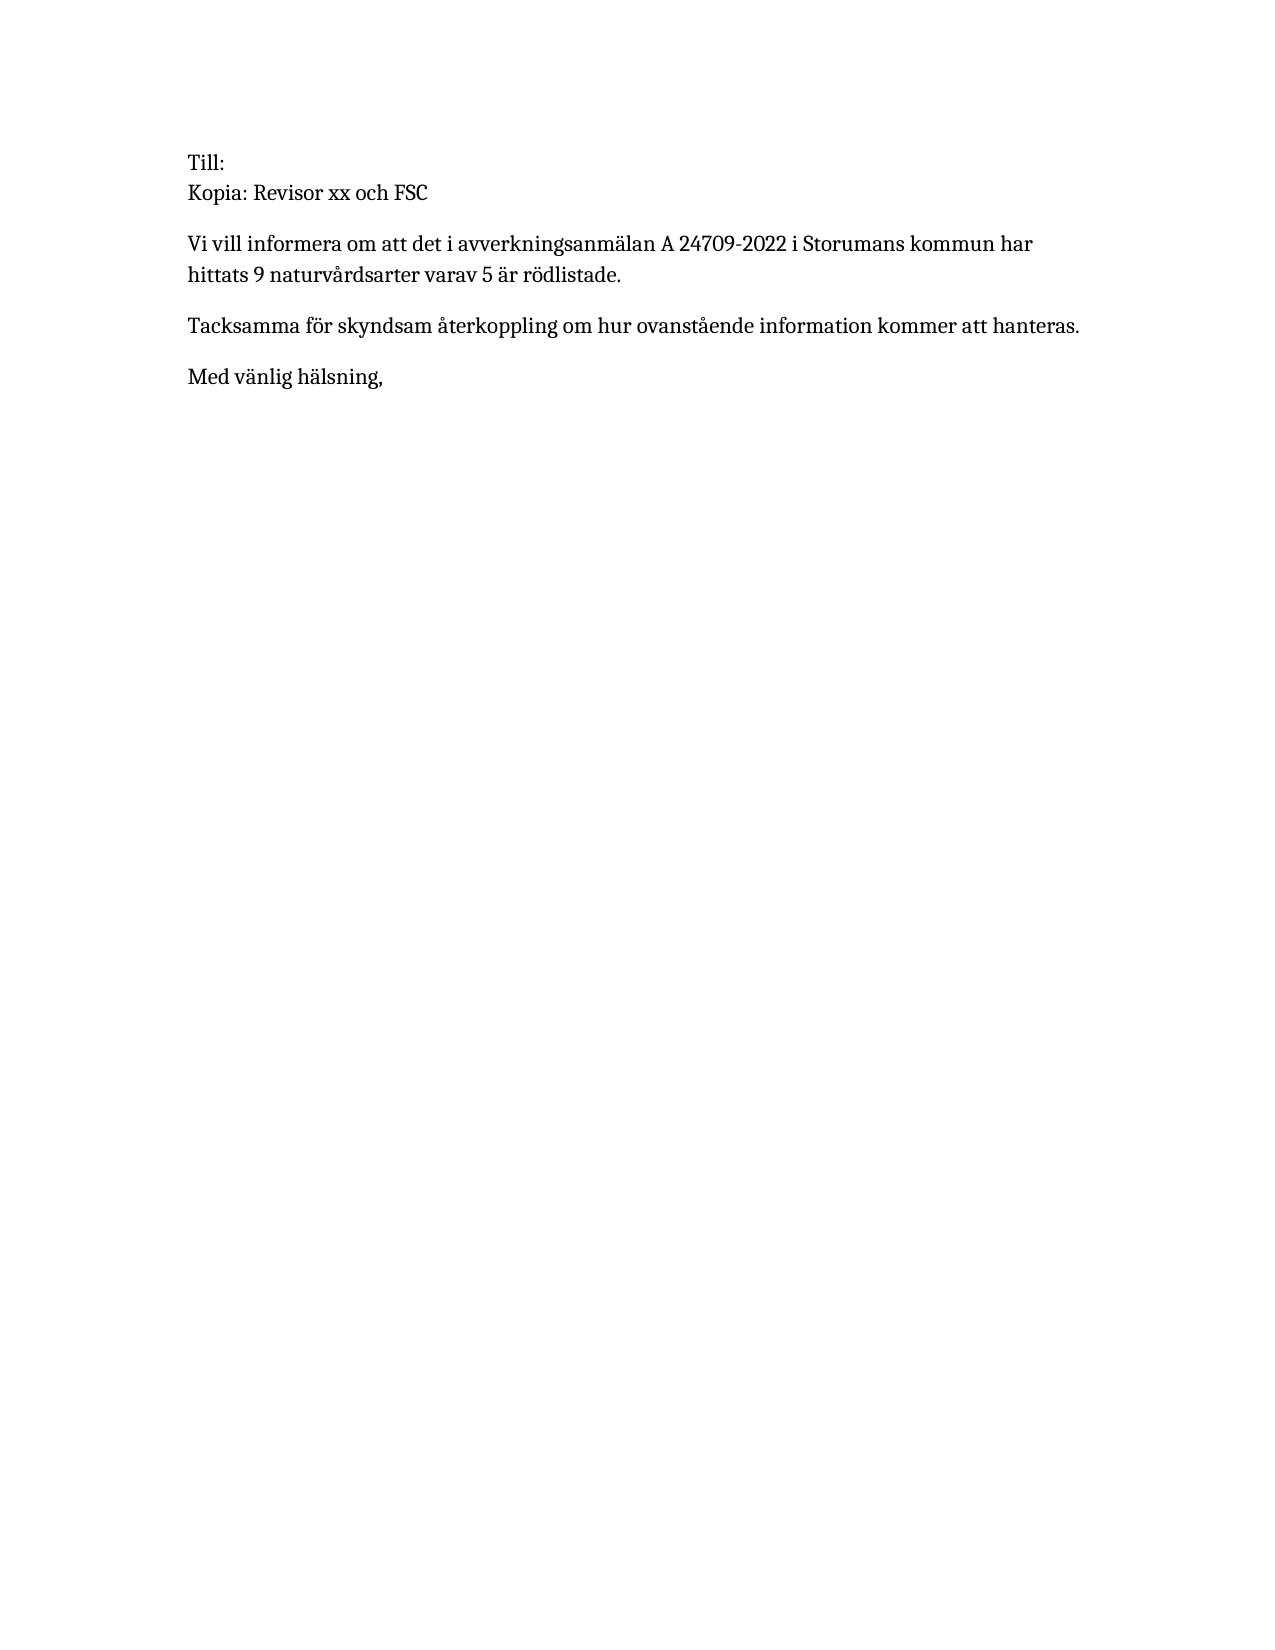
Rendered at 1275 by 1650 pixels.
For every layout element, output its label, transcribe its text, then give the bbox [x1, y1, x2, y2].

text Tacksamma för skyndsam återkoppling om hur ovanstående information kommer att hanteras. [187, 312, 1087, 339]
text Till: Kopia: Revisor xx och FSC [187, 150, 1087, 207]
text Med vänlig hälsning, [187, 363, 1087, 420]
text Vi vill informera om att det i avverkningsanmälan A 24709-2022 i Storumans kommun har hittats 9 naturvårdsarter varav 5 är rödlistade. [187, 231, 1087, 288]
